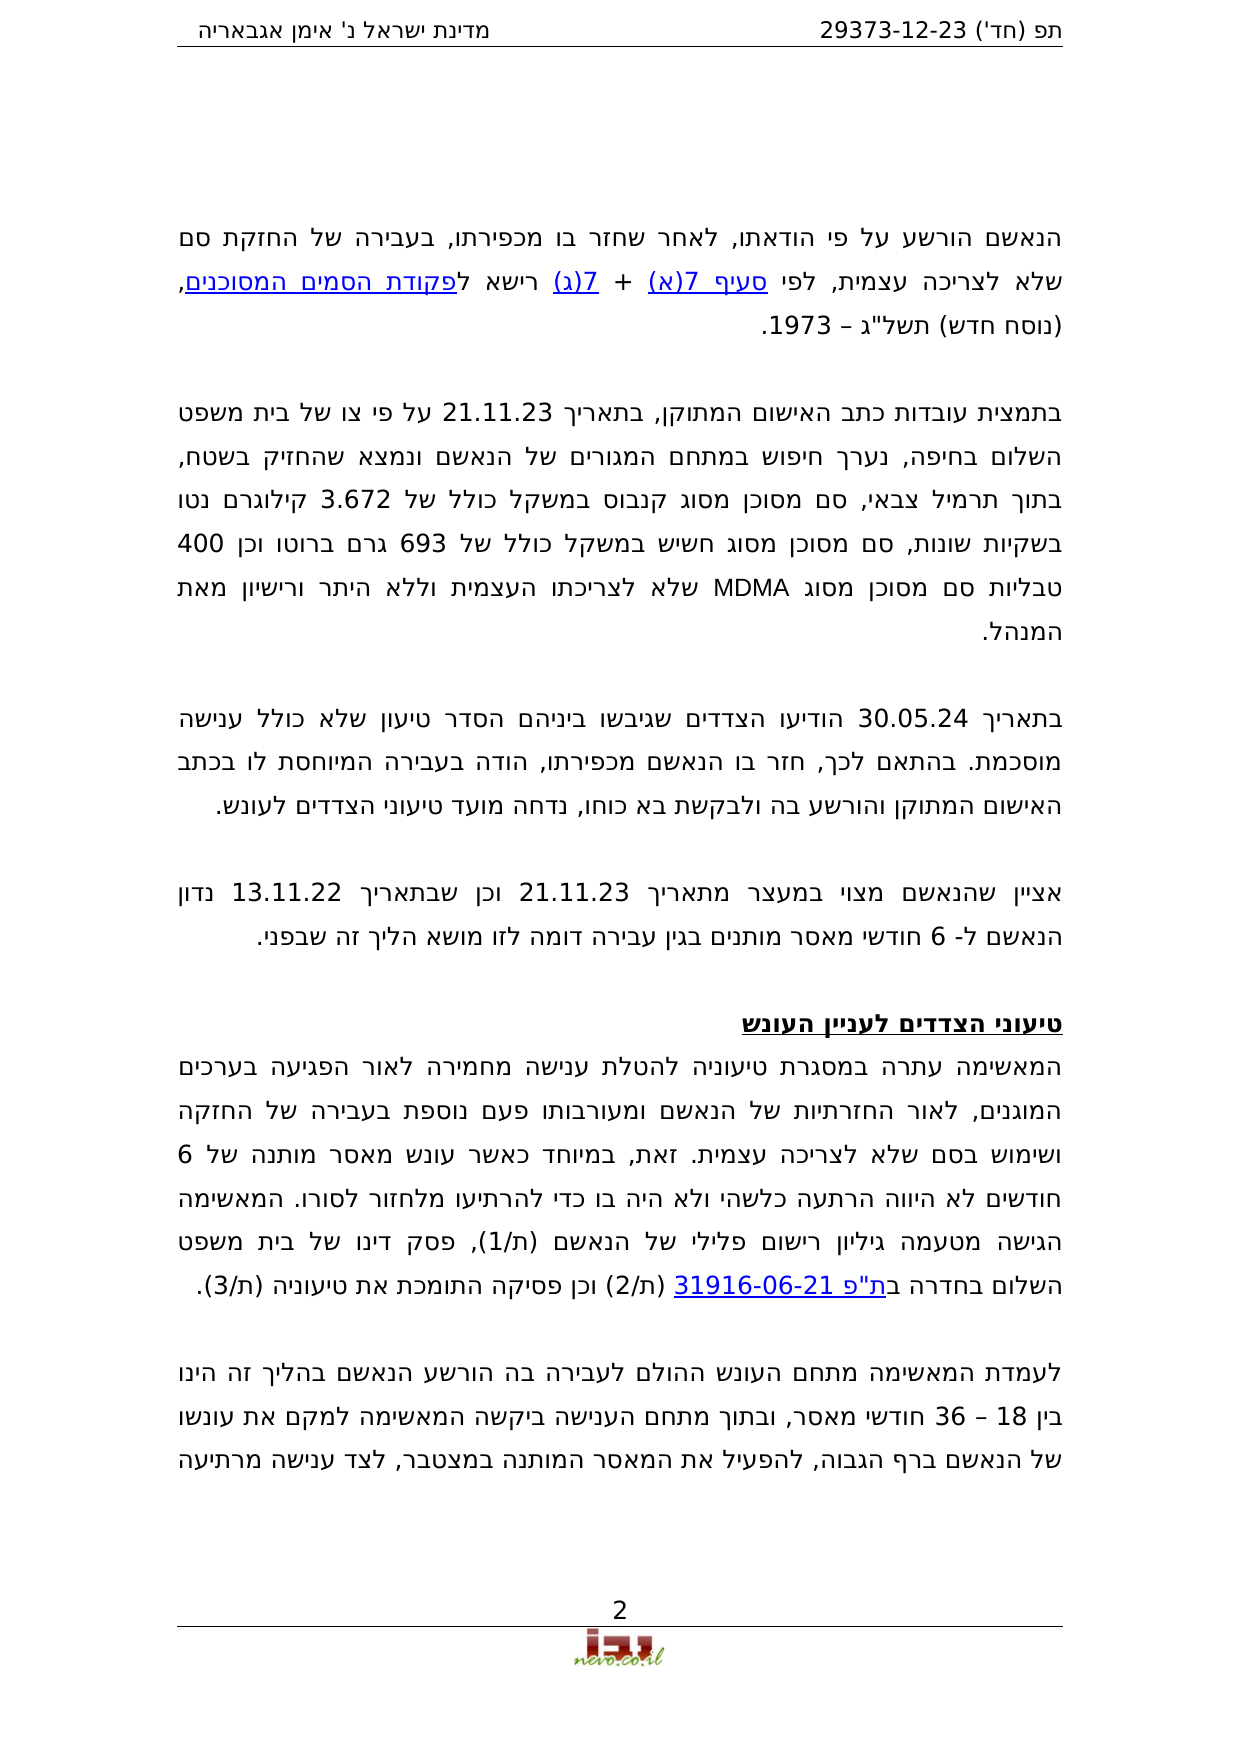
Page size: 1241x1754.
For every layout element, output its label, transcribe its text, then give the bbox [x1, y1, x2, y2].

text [177, 1358, 1063, 1475]
text בתמצית עובדות כתב האישום המתוקן, בתאריך 21.11.23 על פי צו של בית משפט השלום בחיפה, נערך חיפוש במתחם המגורים של הנאשם ונמצא שהחזיק בשטח, בתוך תרמיל צבאי, סם מסוכן מסוג קנבוס במשקל כולל של 3.672 קילוגרם נטו בשקיות שונות, סם מסוכן מסוג חשיש במשקל כולל של 693 גרם ברוטו וכן 400 טבליות סם מסוכן מסוג MDMA שלא לצריכתו העצמית וללא היתר ורישיון מאת המנהל. [177, 398, 1063, 646]
text המאשימה עתרה במסגרת טיעוניה להטלת ענישה מחמירה לאור הפגיעה בערכים המוגנים, לאור החזרתיות של הנאשם ומעורבותו פעם נוספת בעבירה של החזקה ושימוש בסם שלא לצריכה עצמית. זאת, במיוחד כאשר עונש מאסר מותנה של 6 חודשים לא היווה הרתעה כלשהי ולא היה בו כדי להרתיעו מלחזור לסורו. המאשימה הגישה מטעמה גיליון רישום פלילי של הנאשם (ת/1), פסק דינו של בית משפט השלום בחדרה בת"פ 31916-06-21 (ת/2) וכן פסיקה התומכת את טיעוניה (ת/3). [177, 1052, 1063, 1300]
text בתאריך 30.05.24 הודיעו הצדדים שגיבשו ביניהם הסדר טיעון שלא כולל ענישה מוסכמת. בהתאם לכך, חזר בו הנאשם מכפירתו, הודה בעבירה המיוחסת לו בכתב האישום המתוקן והורשע בה ולבקשת בא כוחו, נדחה מועד טיעוני הצדדים לעונש. [177, 704, 1063, 820]
text טיעוני הצדדים לעניין העונש [177, 1009, 1063, 1038]
text אציין שהנאשם מצוי במעצר מתאריך 21.11.23 וכן שבתאריך 13.11.22 נדון הנאשם ל- 6 חודשי מאסר מותנים בגין עבירה דומה לזו מושא הליך זה שבפני. [177, 878, 1063, 951]
text הנאשם הורשע על פי הודאתו, לאחר שחזר בו מכפירתו, בעבירה של החזקת סם שלא לצריכה עצמית, לפי סעיף 7(א) + 7(ג) רישא לפקודת הסמים המסוכנים, (נוסח חדש) תשל"ג – 1973. [177, 223, 1063, 340]
picture [574, 1628, 666, 1667]
